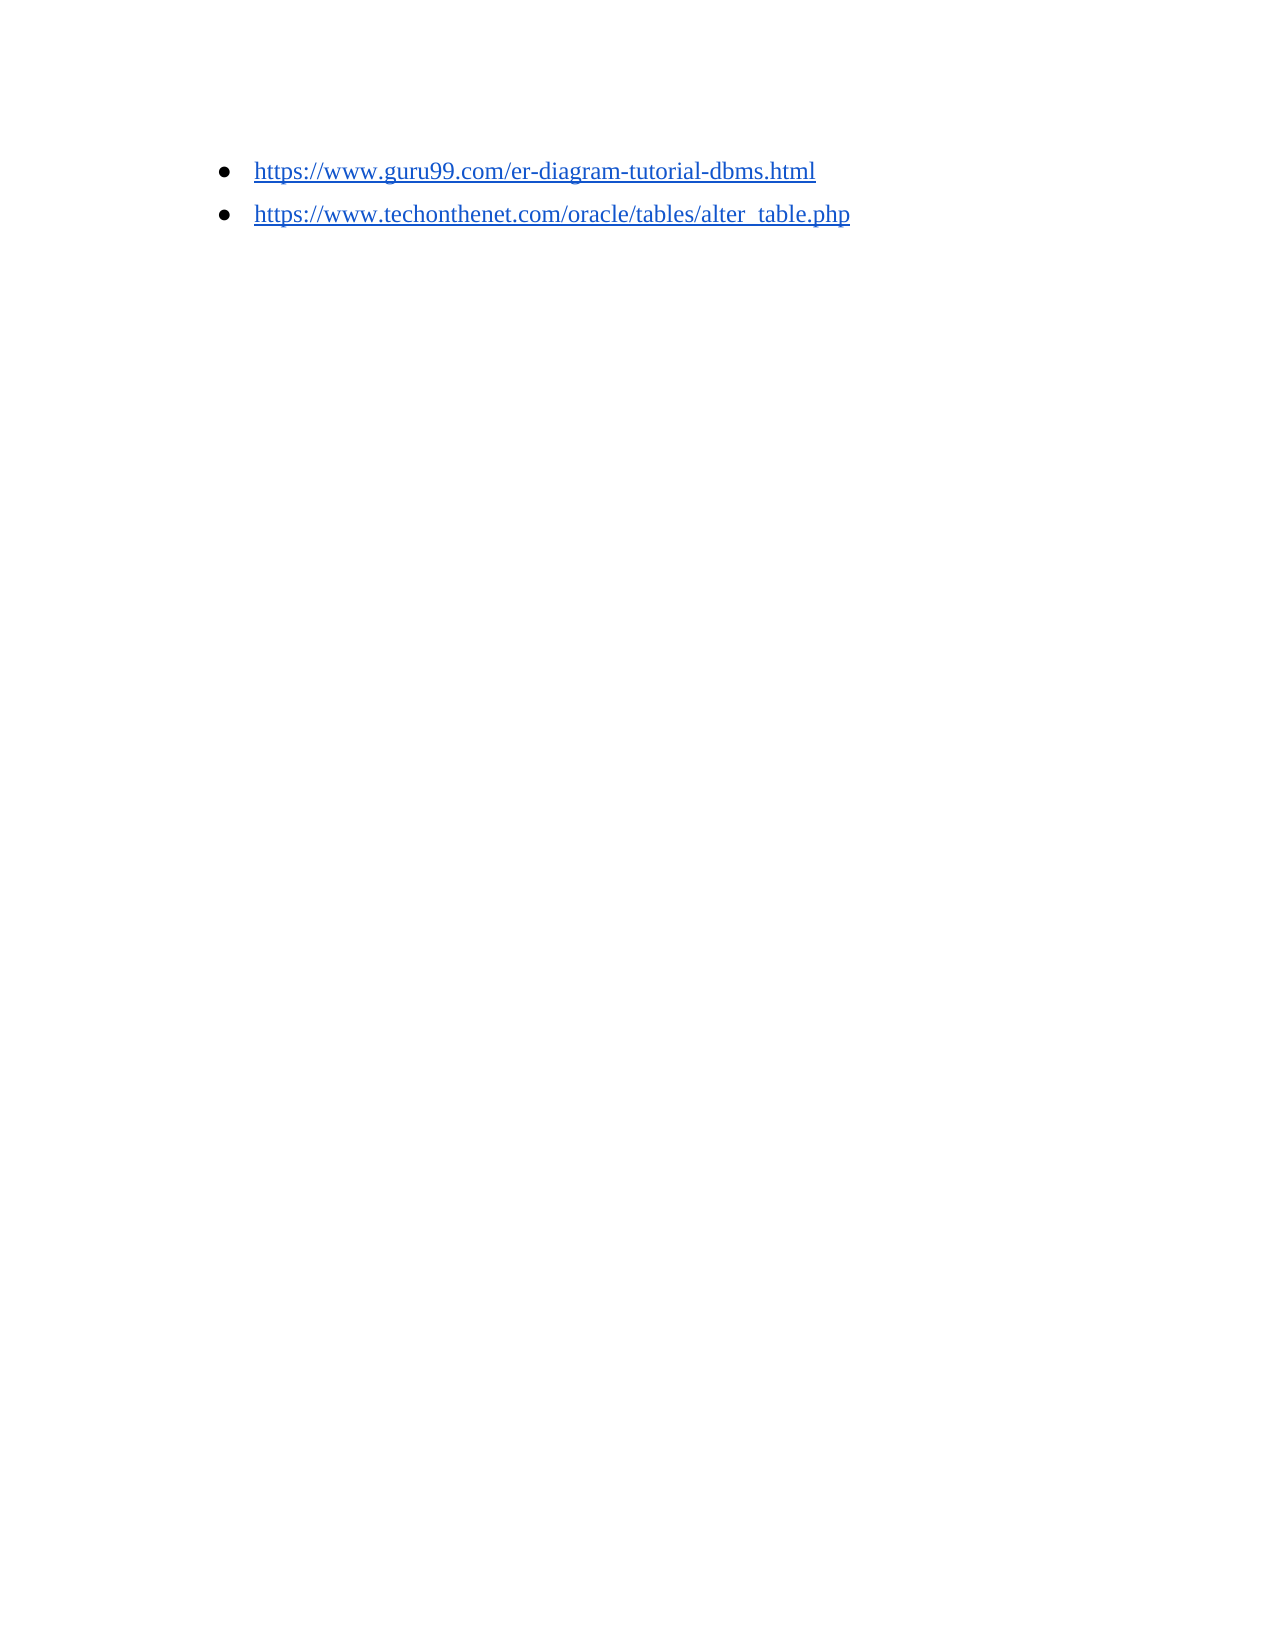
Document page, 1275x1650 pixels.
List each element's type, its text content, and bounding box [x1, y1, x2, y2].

list https://www.guru99.com/er-diagram-tutorial-dbms.html [217, 156, 1192, 185]
list https://www.techonthenet.com/oracle/tables/alter_table.php [217, 199, 1192, 267]
